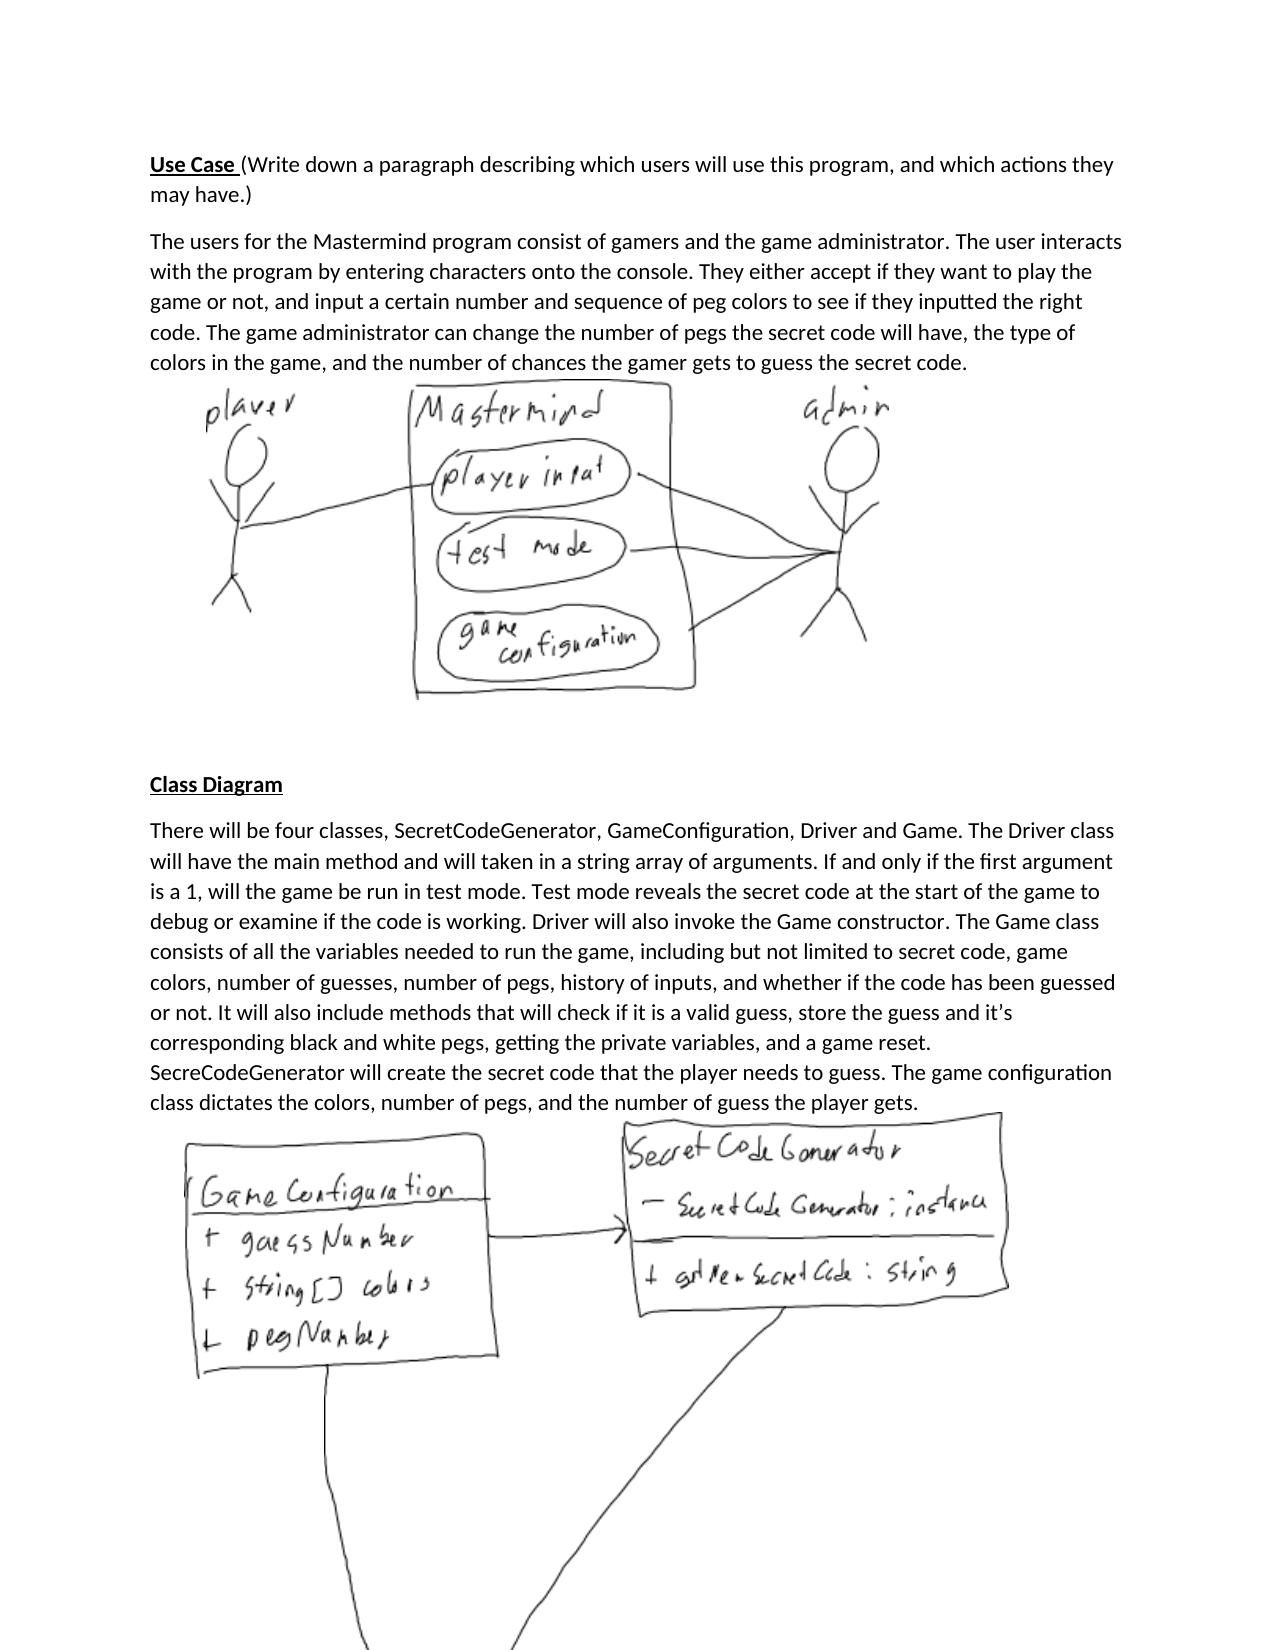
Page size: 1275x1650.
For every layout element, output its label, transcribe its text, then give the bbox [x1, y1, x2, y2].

picture [184, 1112, 1009, 1650]
text There will be four classes, SecretCodeGenerator, GameConfiguration, Driver and Game. The Driver class will have the main method and will taken in a string array of arguments. If and only if the first argument is a 1, will the game be run in test mode. Test mode reveals the secret code at the start of the game to debug or examine if the code is working. Driver will also invoke the Game constructor. The Game class consists of all the variables needed to run the game, including but not limited to secret code, game colors, number of guesses, number of pegs, history of inputs, and whether if the code has been guessed or not. It will also include methods that will check if it is a valid guess, store the guess and it’s corresponding black and white pegs, getting the private variables, and a game reset. SecreCodeGenerator will create the secret code that the player needs to guess. The game configuration class dictates the colors, number of pegs, and the number of guess the player gets. [150, 817, 1125, 1117]
text The users for the Mastermind program consist of gamers and the game administrator. The user interacts with the program by entering characters onto the console. They either accept if they want to play the game or not, and input a certain number and sequence of peg colors to see if they inputted the right code. The game administrator can change the number of pegs the secret code will have, the type of colors in the game, and the number of chances the gamer gets to guess the secret code. [150, 227, 1125, 376]
text Class Diagram [150, 770, 1125, 798]
text Use Case (Write down a paragraph describing which users will use this program, and which actions they may have.) [150, 150, 1125, 208]
picture [206, 379, 889, 700]
